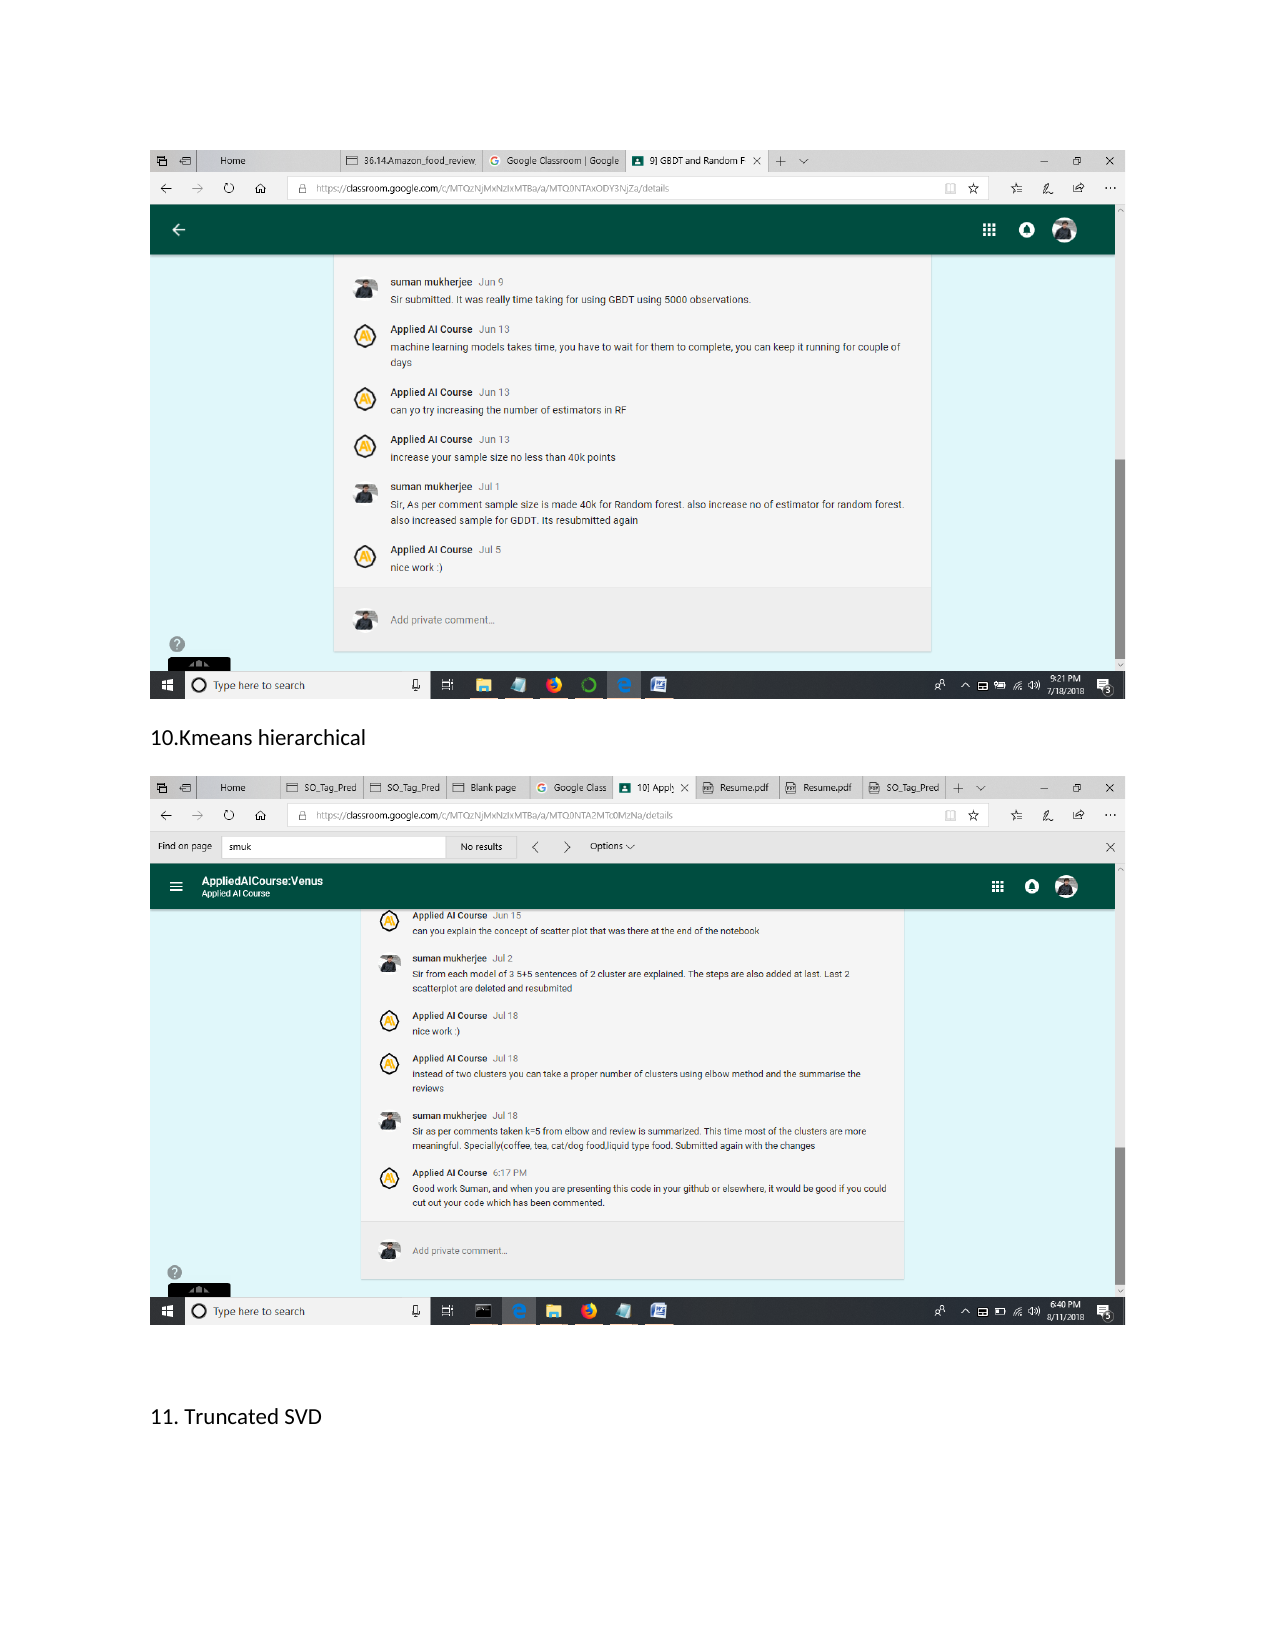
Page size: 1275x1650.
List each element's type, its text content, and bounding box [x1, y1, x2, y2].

picture [150, 150, 1125, 699]
text 11. Truncated SVD [150, 1402, 1125, 1430]
text 10.Kmeans hierarchical [150, 723, 1125, 751]
picture [150, 776, 1125, 1325]
